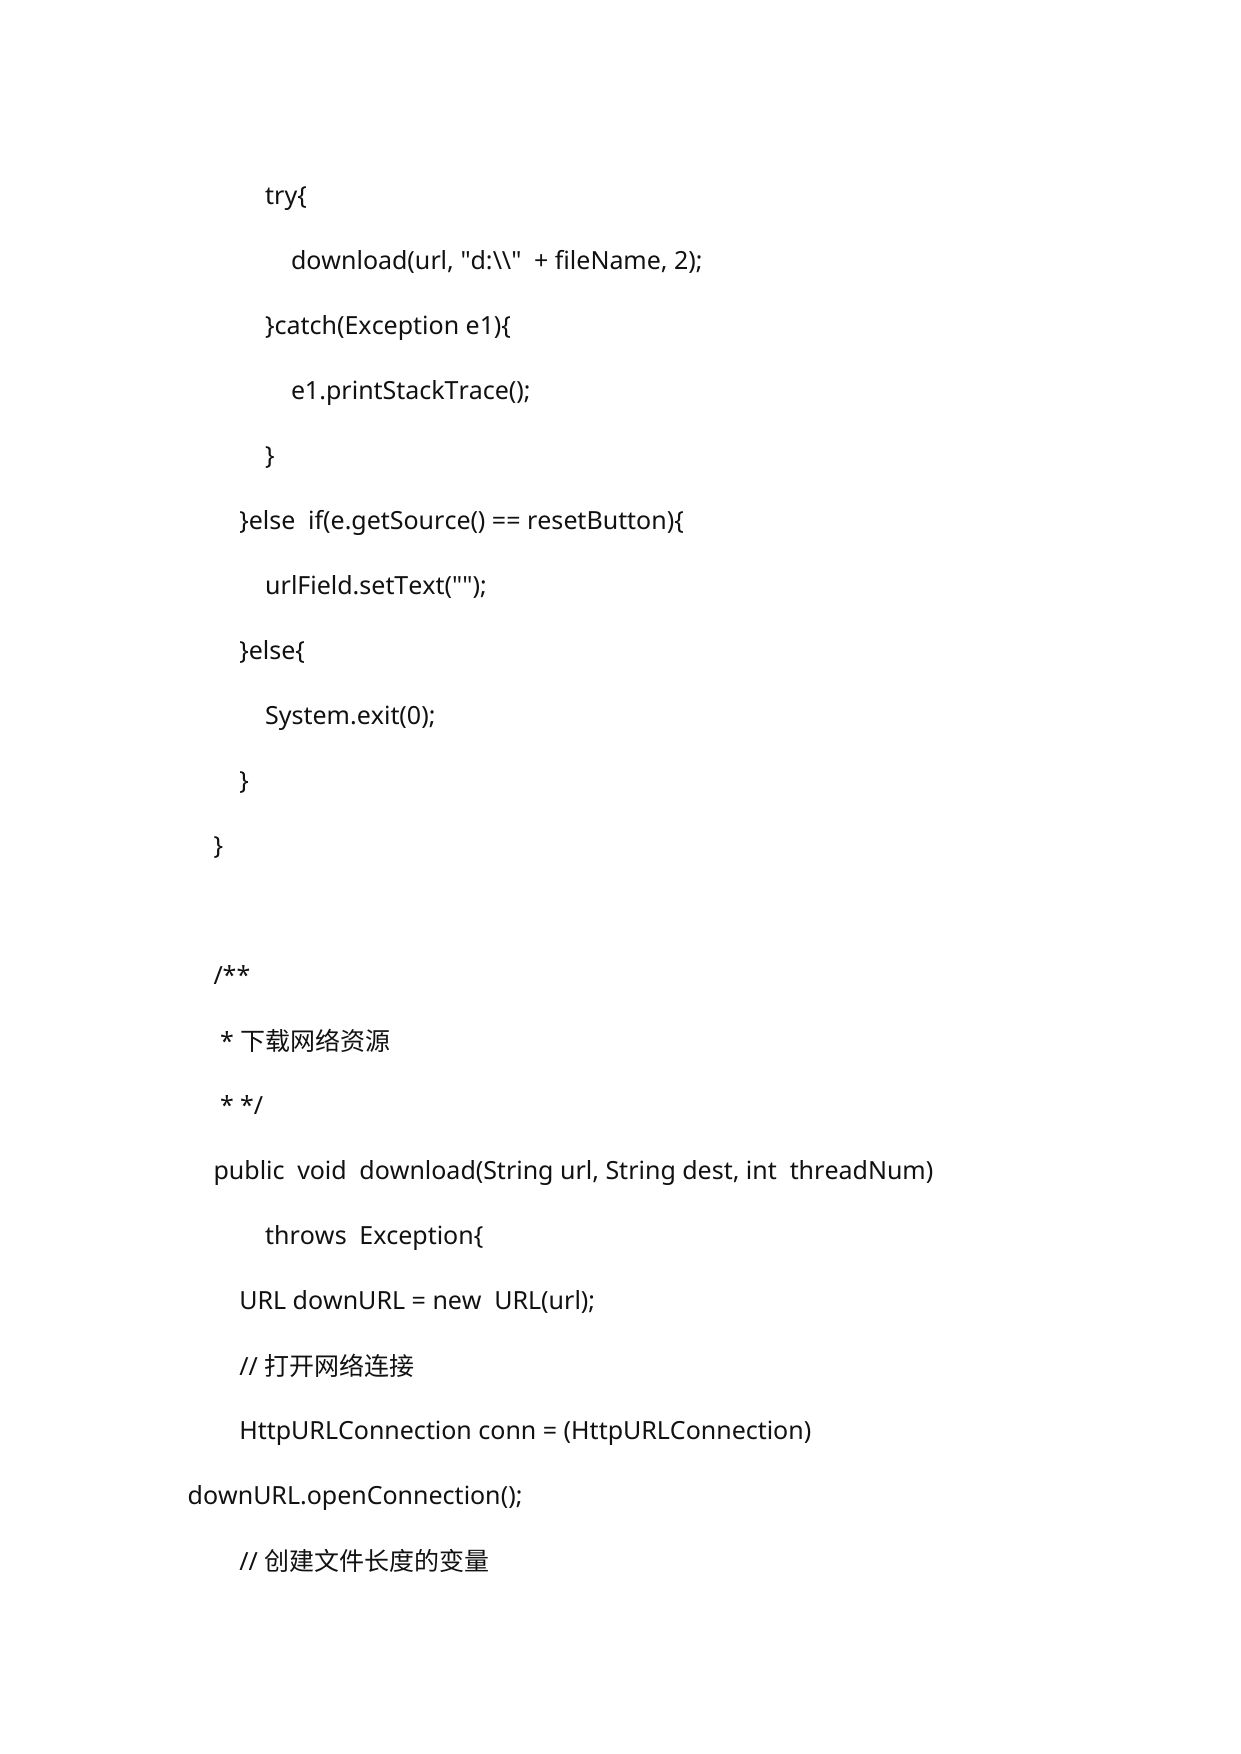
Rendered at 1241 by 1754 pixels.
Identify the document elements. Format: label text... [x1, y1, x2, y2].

text } [187, 747, 1053, 812]
text }else{ [187, 617, 1053, 682]
text download(url, "d:\\" + fileName, 2); [187, 227, 1053, 292]
text e1.printStackTrace(); [187, 357, 1053, 422]
text /** [187, 942, 1053, 1007]
text // 创建文件长度的变量 [187, 1527, 1053, 1592]
text * */ [187, 1072, 1053, 1137]
text URL downURL = new URL(url); [187, 1267, 1053, 1332]
text urlField.setText(""); [187, 552, 1053, 617]
text * 下载网络资源 [187, 1007, 1053, 1072]
text System.exit(0); [187, 682, 1053, 747]
text }catch(Exception e1){ [187, 292, 1053, 357]
text try{ [187, 162, 1053, 227]
text } [187, 812, 1053, 877]
text // 打开网络连接 [187, 1332, 1053, 1397]
text HttpURLConnection conn = (HttpURLConnection) downURL.openConnection(); [187, 1397, 1053, 1527]
text } [187, 422, 1053, 487]
text public void download(String url, String dest, int threadNum) [187, 1137, 1053, 1202]
text }else if(e.getSource() == resetButton){ [187, 487, 1053, 552]
text throws Exception{ [187, 1202, 1053, 1267]
